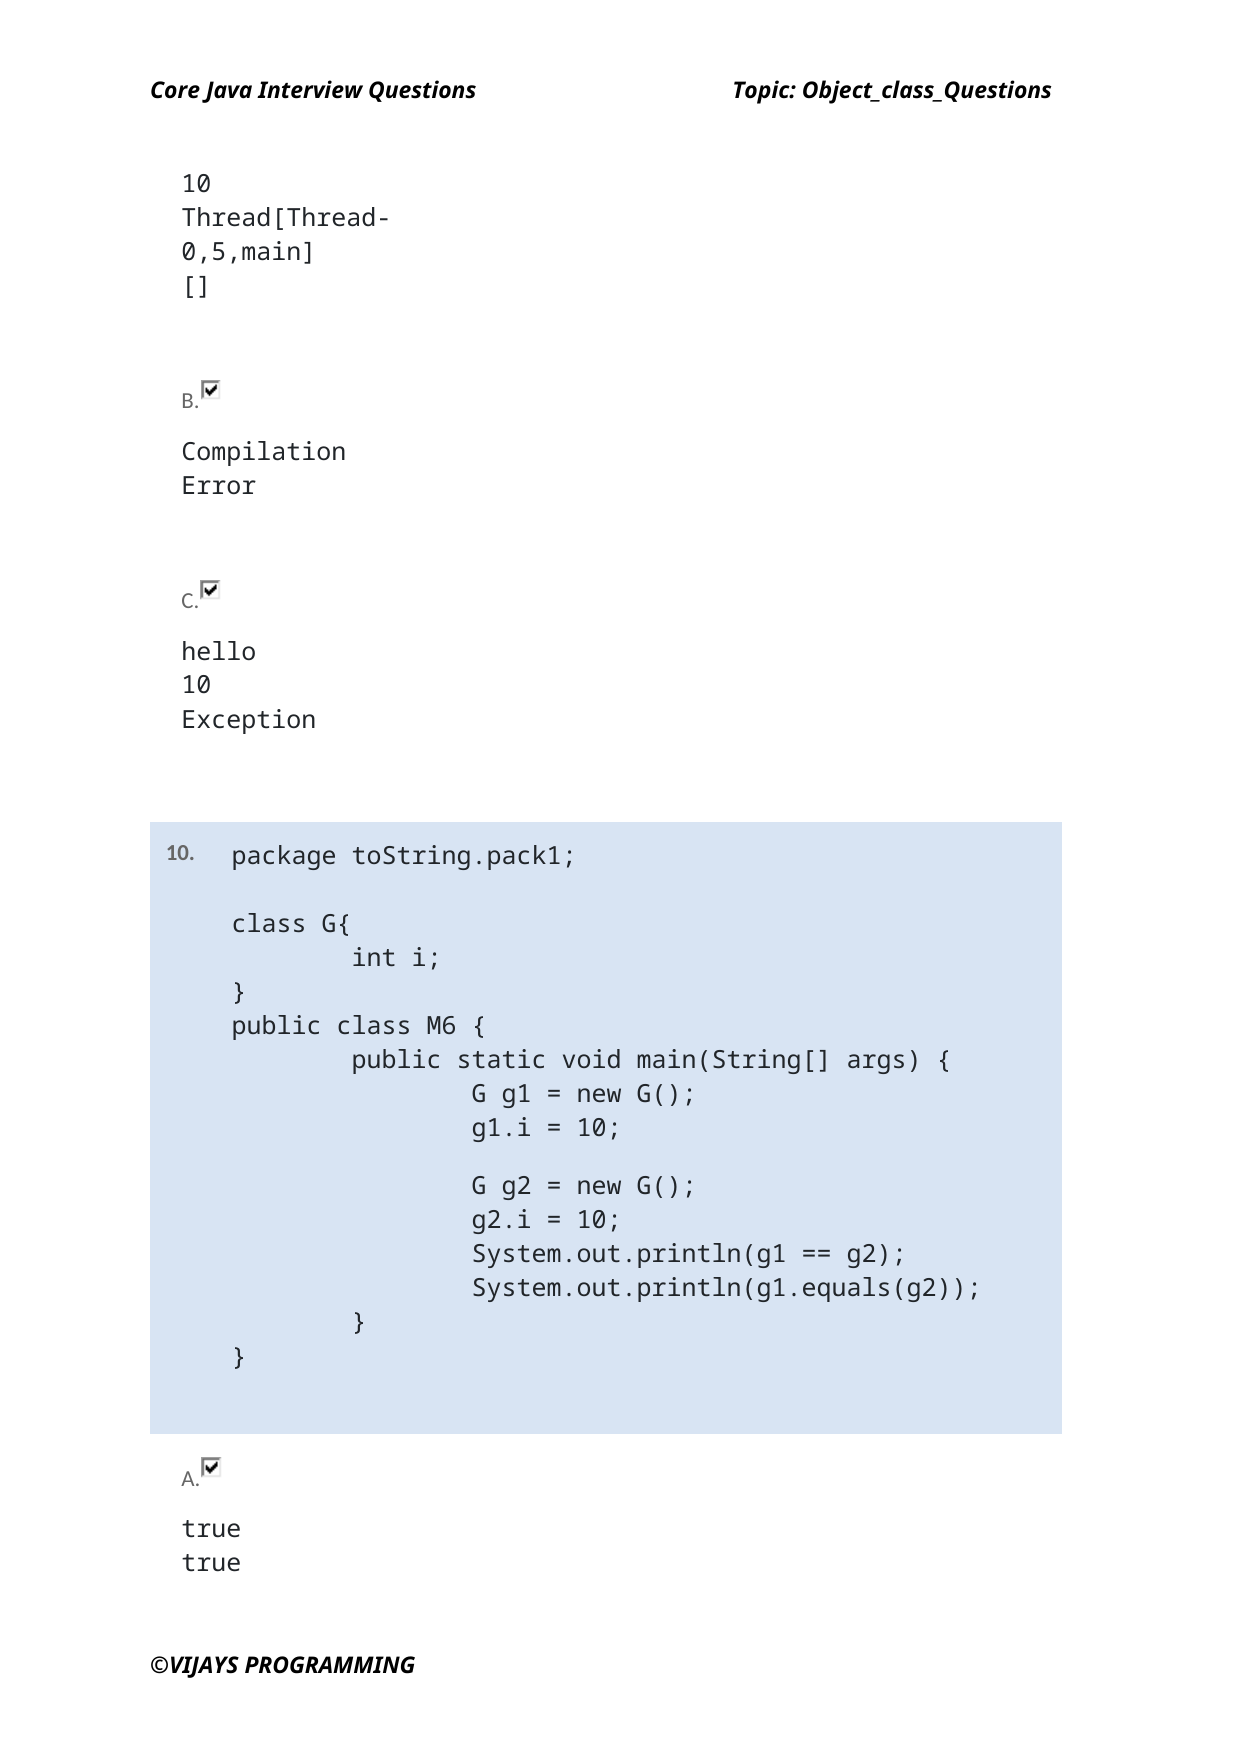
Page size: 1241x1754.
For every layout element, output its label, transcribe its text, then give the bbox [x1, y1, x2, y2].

table_cell package toString.pack1; class G{ int i; } public class M6 { public static void main(String[] args) { G g1 = new G(); g1.i = 10; G g2 = new G(); g2.i = 10; System.out.println(g1 == g2); System.out.println(g1.equals(g2)); } } [216, 822, 1062, 1434]
table_cell 10. [150, 822, 216, 1434]
table_cell [150, 1435, 1090, 1594]
table_cell [150, 150, 1090, 822]
